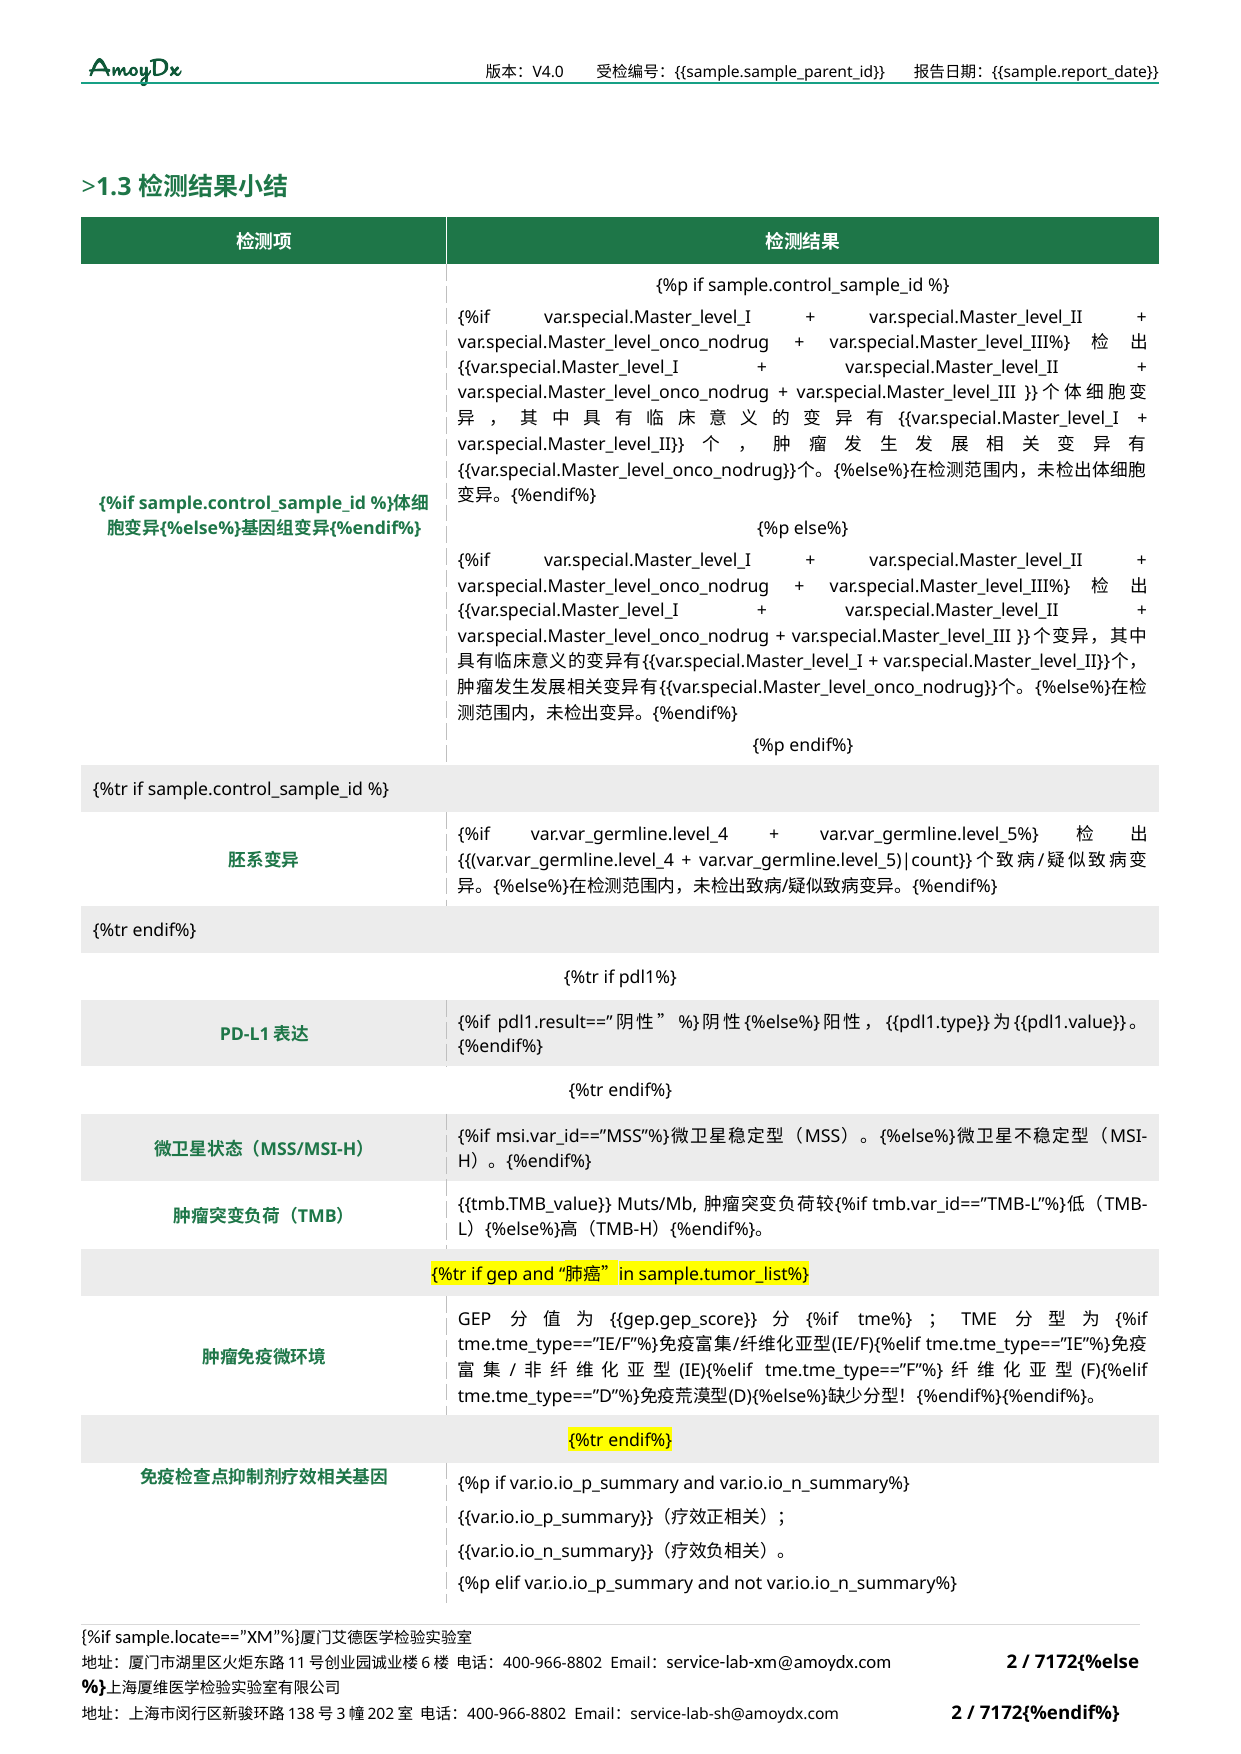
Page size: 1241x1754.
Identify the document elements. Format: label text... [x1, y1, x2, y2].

table_cell {{tmb.TMB_value}} Muts/Mb, 肿瘤突变负荷较{%if tmb.var_id==”TMB-L”%}低（TMB-L）{%else%}高（TMB-H）{%endif%}。 [446, 1181, 1159, 1249]
table_cell {%if var.var_germline.level_4 + var.var_germline.level_5%}检出{{(var.var_germline.level_4 + var.var_germline.level_5)|count}}个致病/疑似致病变异。{%else%}在检测范围内，未检出致病/疑似致病变异。{%endif%} [446, 812, 1159, 906]
table_cell 胚系变异 [81, 812, 446, 906]
table_cell {%tr endif%} [81, 1415, 1159, 1463]
table_cell {%tr if pdl1%} [81, 953, 1159, 1000]
text >1.3 检测结果小结 [81, 152, 1159, 217]
table_cell {%tr endif%} [81, 1066, 1159, 1113]
table_cell {%if sample.control_sample_id %}体细胞变异{%else%}基因组变异{%endif%} [81, 264, 446, 765]
table_cell GEP分值为{{gep.gep_score}}分{%if tme%}；TME分型为{%if tme.tme_type==”IE/F”%}免疫富集/纤维化亚型(IE/F){%elif tme.tme_type==”IE”%}免疫富集/非纤维化亚型(IE){%elif tme.tme_type==”F”%}纤维化亚型(F){%elif tme.tme_type==”D”%}免疫荒漠型(D){%else%}缺少分型！{%endif%}{%endif%}。 [446, 1296, 1159, 1415]
table_cell {%p if sample.control_sample_id %} {%if var.special.Master_level_I + var.special.Master_level_II + var.special.Master_level_onco_nodrug + var.special.Master_level_III%}检出{{var.special.Master_level_I + var.special.Master_level_II + var.special.Master_level_onco_nodrug + var.special.Master_level_III }}个体细胞变异，其中具有临床意义的变异有{{var.special.Master_level_I + var.special.Master_level_II}}个，肿瘤发生发展相关变异有{{var.special.Master_level_onco_nodrug}}个。{%else%}在检测范围内，未检出体细胞变异。{%endif%} {%p else%} {%if var.special.Master_level_I + var.special.Master_level_II + var.special.Master_level_onco_nodrug + var.special.Master_level_III%}检出{{var.special.Master_level_I + var.special.Master_level_II + var.special.Master_level_onco_nodrug + var.special.Master_level_III }}个变异，其中具有临床意义的变异有{{var.special.Master_level_I + var.special.Master_level_II}}个，肿瘤发生发展相关变异有{{var.special.Master_level_onco_nodrug}}个。{%else%}在检测范围内，未检出变异。{%endif%} {%p endif%} [446, 264, 1159, 765]
table_cell {%if msi.var_id==”MSS”%}微卫星稳定型（MSS）。{%else%}微卫星不稳定型（MSI-H）。{%endif%} [446, 1114, 1159, 1181]
table_cell PD-L1表达 [81, 1000, 446, 1066]
table_cell {%tr endif%} [81, 906, 1159, 953]
picture [57, 36, 208, 101]
table_header 检测项 [81, 217, 446, 264]
table_cell {%tr if sample.control_sample_id %} [81, 765, 1159, 812]
table_cell {%tr if gep and “肺癌”in sample.tumor_list%} [81, 1249, 1159, 1296]
table_cell 微卫星状态（MSS/MSI-H） [81, 1114, 446, 1181]
table_cell 肿瘤突变负荷（TMB） [81, 1181, 446, 1249]
table_cell 肿瘤免疫微环境 [81, 1296, 446, 1415]
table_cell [446, 1463, 1159, 1603]
table_cell {%if pdl1.result==”阴性”%}阴性{%else%}阳性，{{pdl1.type}}为{{pdl1.value}}。{%endif%} [446, 1000, 1159, 1066]
table_cell 免疫检查点抑制剂疗效相关基因 [81, 1463, 446, 1603]
table_header 检测结果 [447, 217, 1159, 264]
